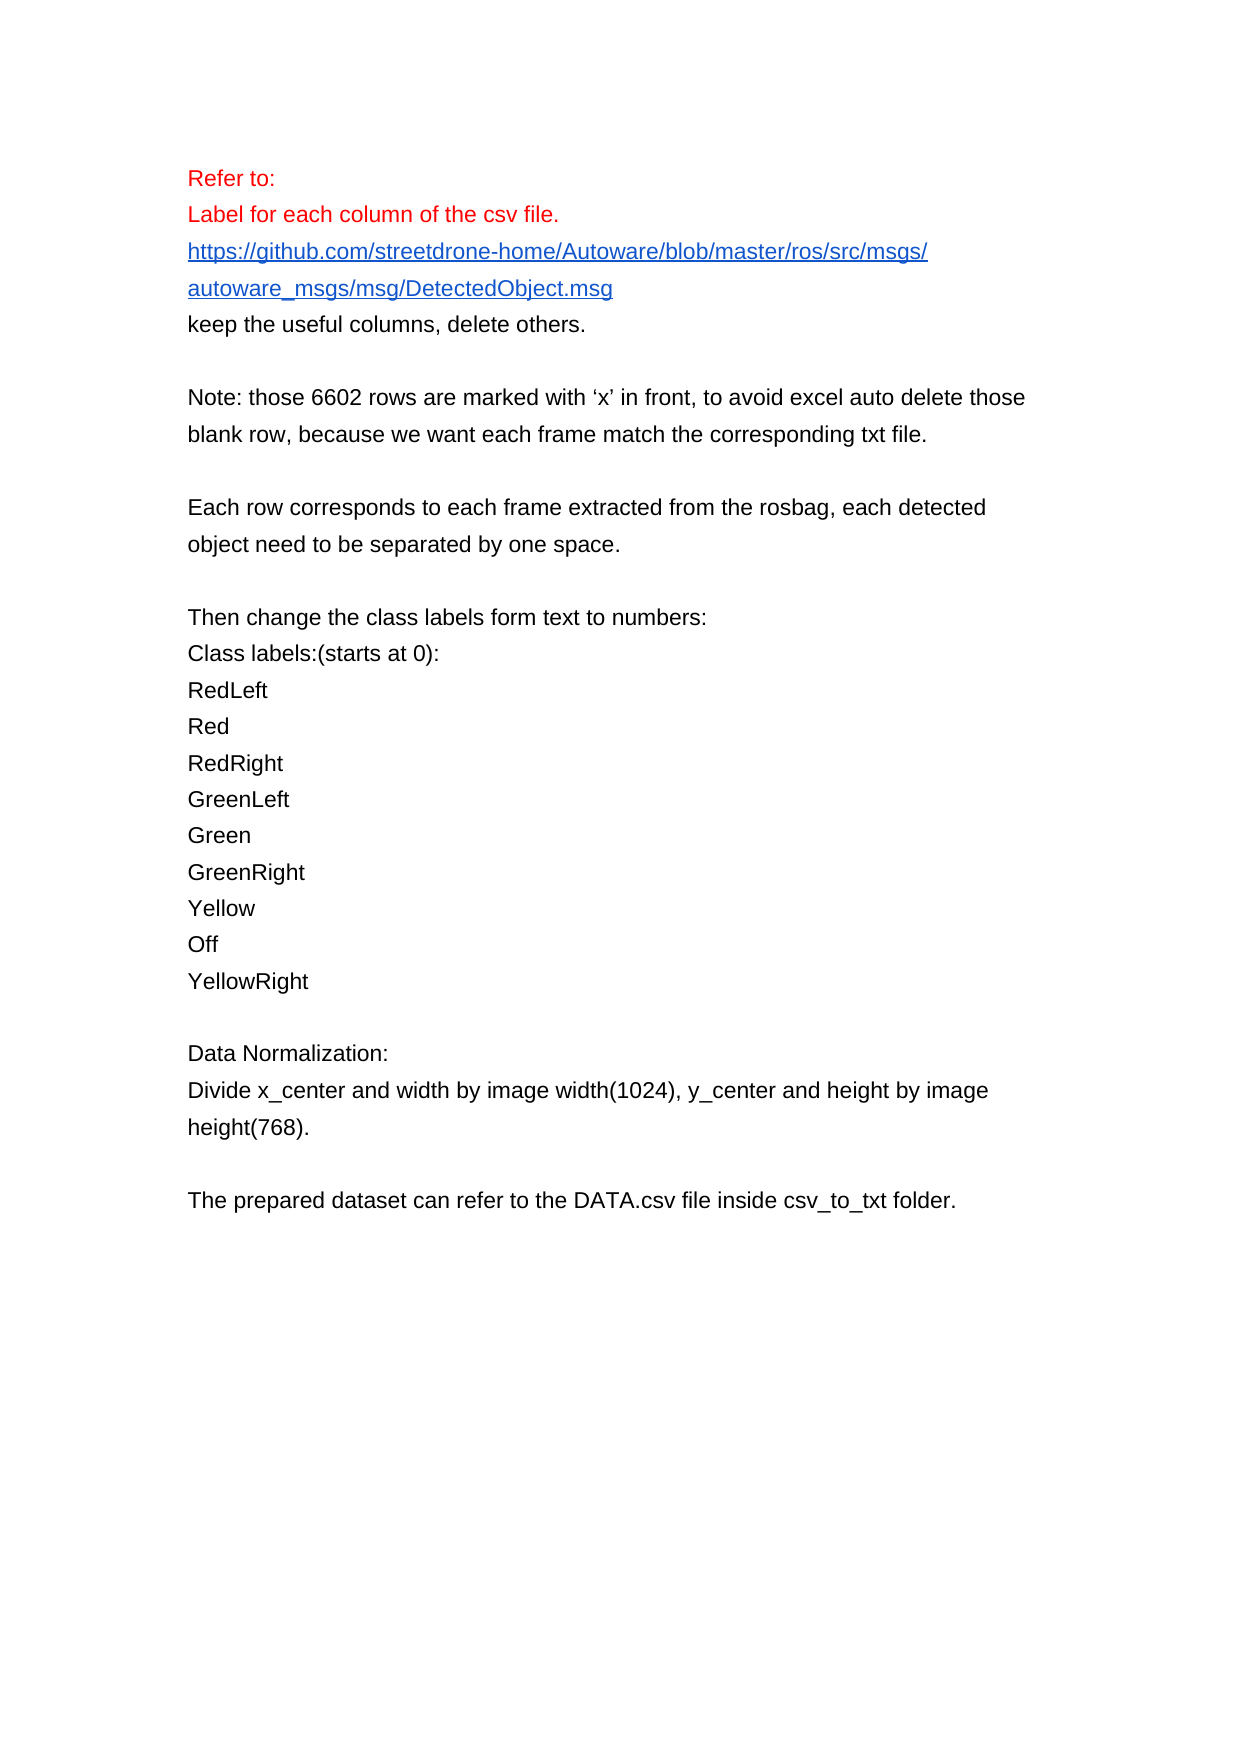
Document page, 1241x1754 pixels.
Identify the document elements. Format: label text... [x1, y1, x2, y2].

text Refer to: [187, 162, 1053, 194]
text Red [187, 710, 1053, 743]
text Label for each column of the csv file. [187, 198, 1053, 231]
text Then change the class labels form text to numbers: [187, 601, 1053, 633]
text Class labels:(starts at 0): [187, 637, 1053, 670]
text YellowRight [187, 964, 1053, 997]
text Yellow [187, 892, 1053, 924]
text keep the useful columns, delete others. [187, 308, 1053, 341]
text Data Normalization: [187, 1037, 1053, 1070]
text Green [187, 819, 1053, 852]
text The prepared dataset can refer to the DATA.csv file inside csv_to_txt folder. [187, 1184, 1053, 1216]
text Divide x_center and width by image width(1024), y_center and height by image height(768). [187, 1074, 1053, 1143]
text RedRight [187, 746, 1053, 779]
text Note: those 6602 rows are marked with ‘x’ in front, to avoid excel auto delete those blank row, because we want each frame match the corresponding txt file. [187, 381, 1053, 451]
text GreenRight [187, 856, 1053, 888]
text GreenLeft [187, 783, 1053, 815]
text Each row corresponds to each frame extracted from the rosbag, each detected object need to be separated by one space. [187, 491, 1053, 561]
text Off [187, 928, 1053, 961]
text RedLeft [187, 674, 1053, 706]
text https://github.com/streetdrone-home/Autoware/blob/master/ros/src/msgs/autoware_msgs/msg/DetectedObject.msg [187, 235, 1053, 304]
